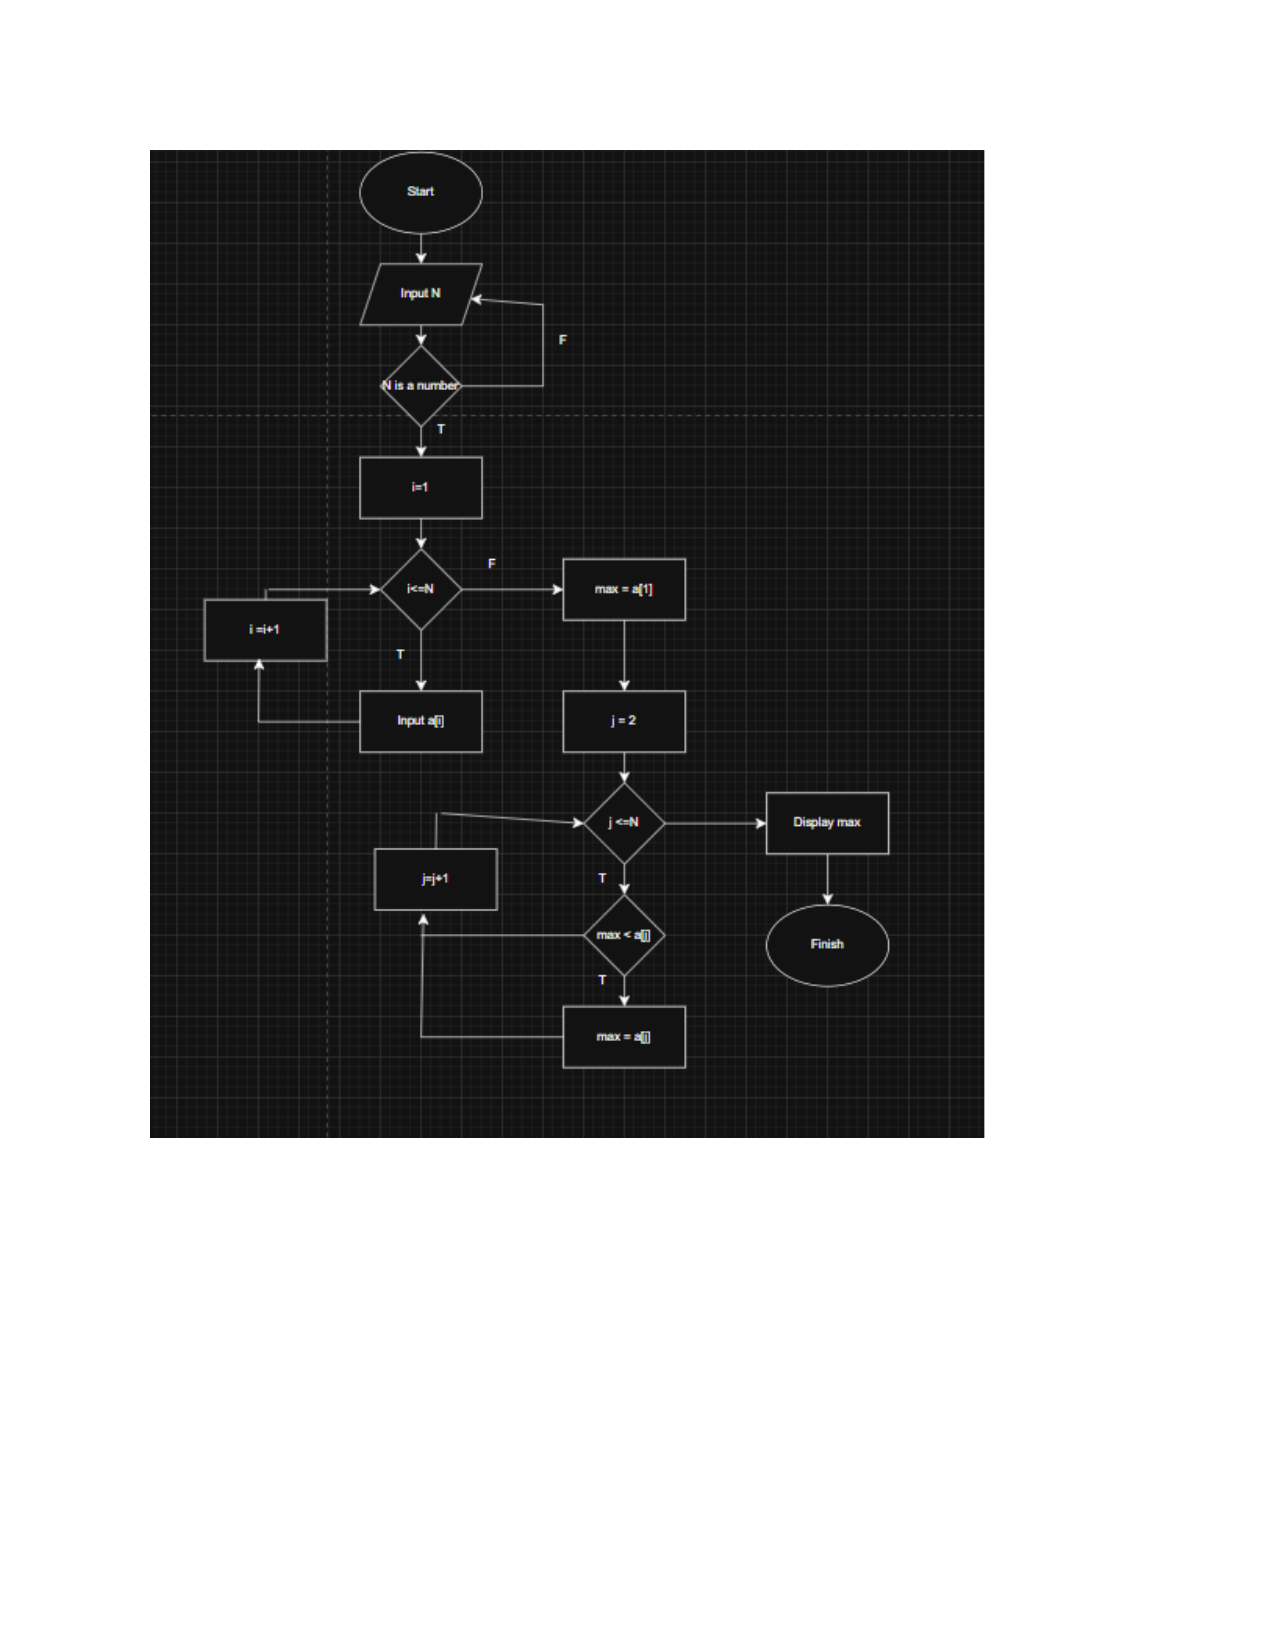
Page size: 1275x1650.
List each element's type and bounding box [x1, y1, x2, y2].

picture [150, 150, 985, 1138]
